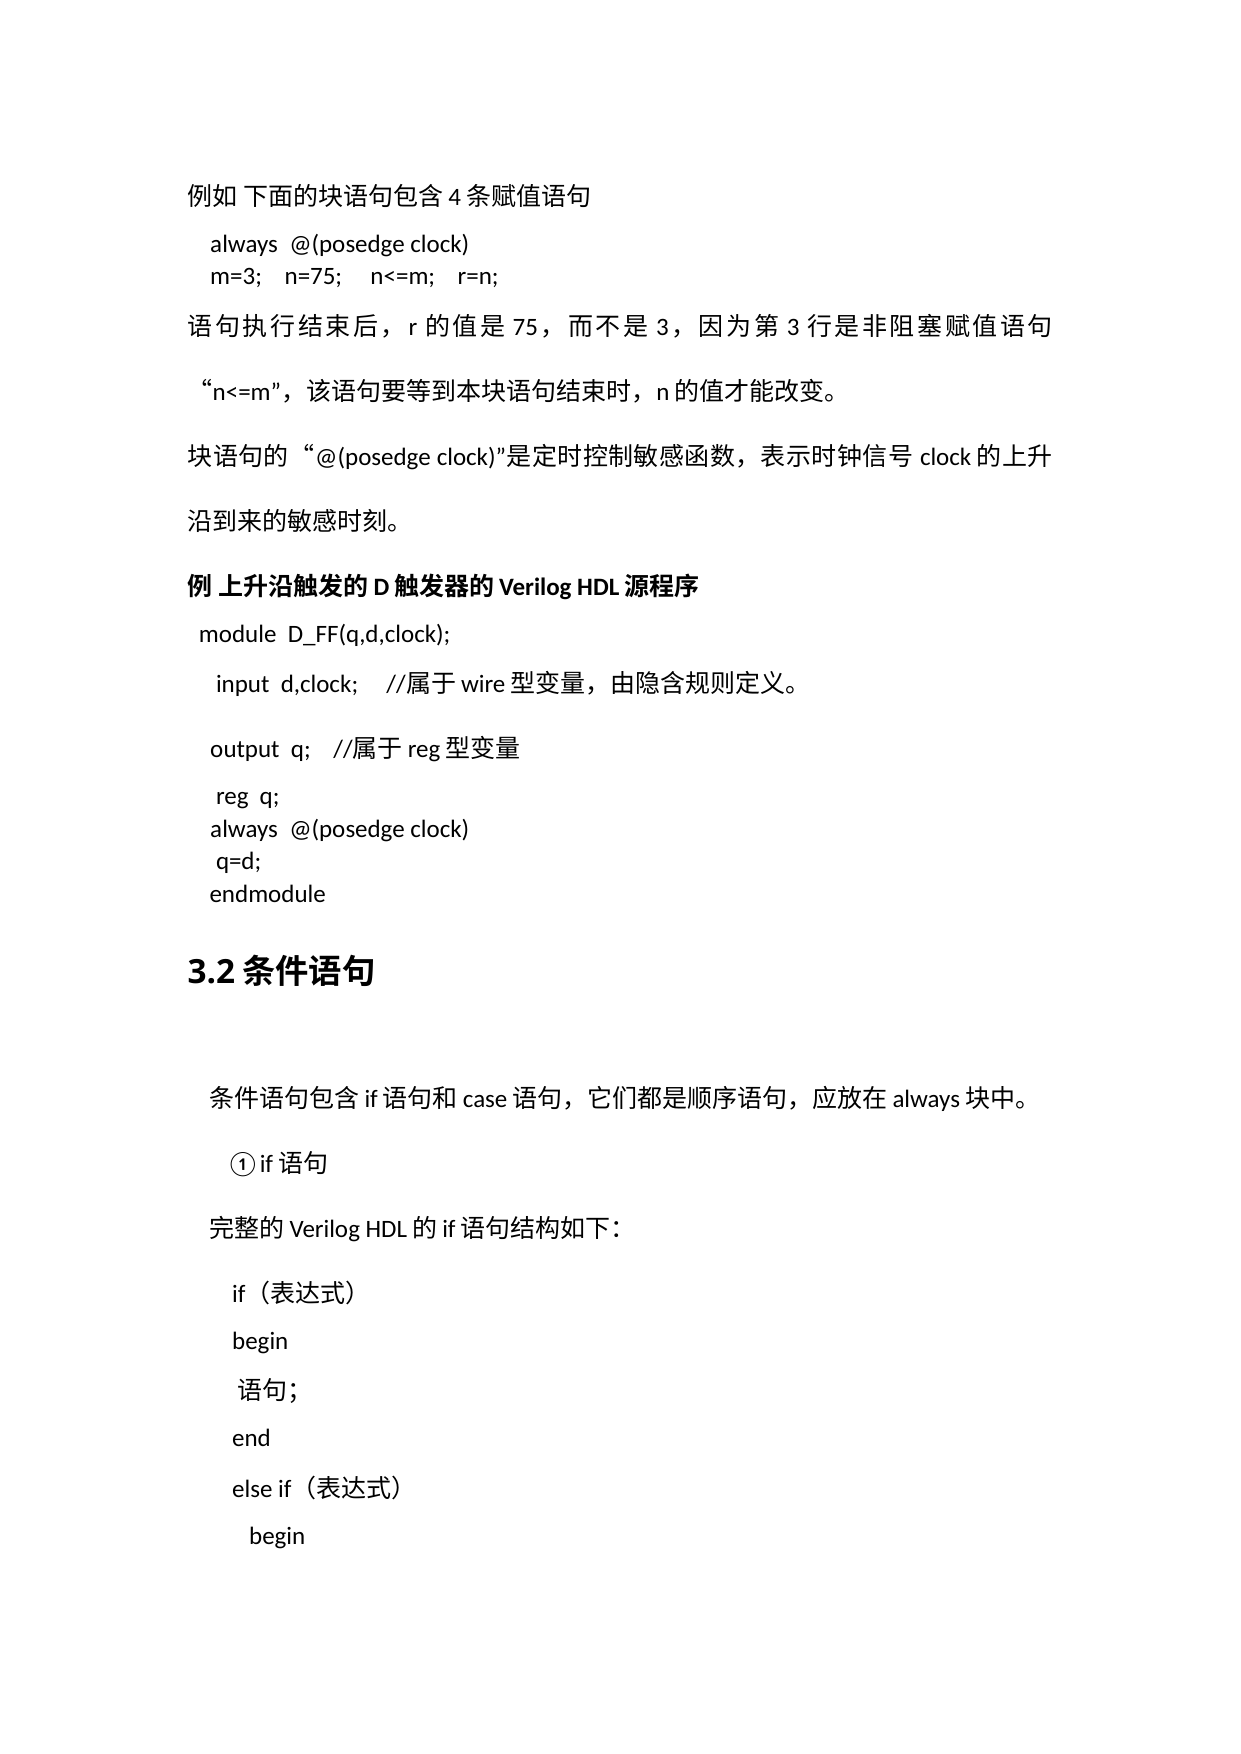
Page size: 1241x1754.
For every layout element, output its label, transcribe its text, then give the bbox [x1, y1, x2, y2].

text 语句； [187, 1356, 1053, 1421]
text endmodule [187, 877, 1053, 909]
text else if（表达式） [187, 1454, 1053, 1519]
text 块语句的“@(posedge clock)”是定时控制敏感函数，表示时钟信号clock的上升沿到来的敏感时刻。 [187, 422, 1053, 552]
text 语句执行结束后，r的值是75，而不是3，因为第3行是非阻塞赋值语句“n<=m”，该语句要等到本块语句结束时，n的值才能改变。 [187, 292, 1053, 422]
text always @(posedge clock) [187, 227, 1053, 259]
text ①if语句 [187, 1129, 1053, 1194]
text 例 上升沿触发的D触发器的Verilog HDL源程序 [187, 552, 1053, 617]
text 例如 下面的块语句包含4条赋值语句 [187, 162, 1053, 227]
text q=d; [187, 844, 1053, 877]
text input d,clock; //属于wire型变量，由隐含规则定义。 [187, 649, 1053, 714]
subtitle 3.2条件语句 [187, 937, 1053, 1002]
text always @(posedge clock) [187, 812, 1053, 844]
text end [187, 1421, 1053, 1454]
text module D_FF(q,d,clock); [187, 617, 1053, 649]
text 条件语句包含if语句和case语句，它们都是顺序语句，应放在always块中。 [187, 1064, 1053, 1129]
text if（表达式） [187, 1259, 1053, 1324]
text m=3; n=75; n<=m; r=n; [187, 259, 1053, 292]
text output q; //属于reg型变量 [187, 714, 1053, 779]
text begin [187, 1519, 1053, 1551]
text 完整的Verilog HDL的if语句结构如下： [187, 1194, 1053, 1259]
text begin [187, 1324, 1053, 1356]
text reg q; [187, 779, 1053, 812]
